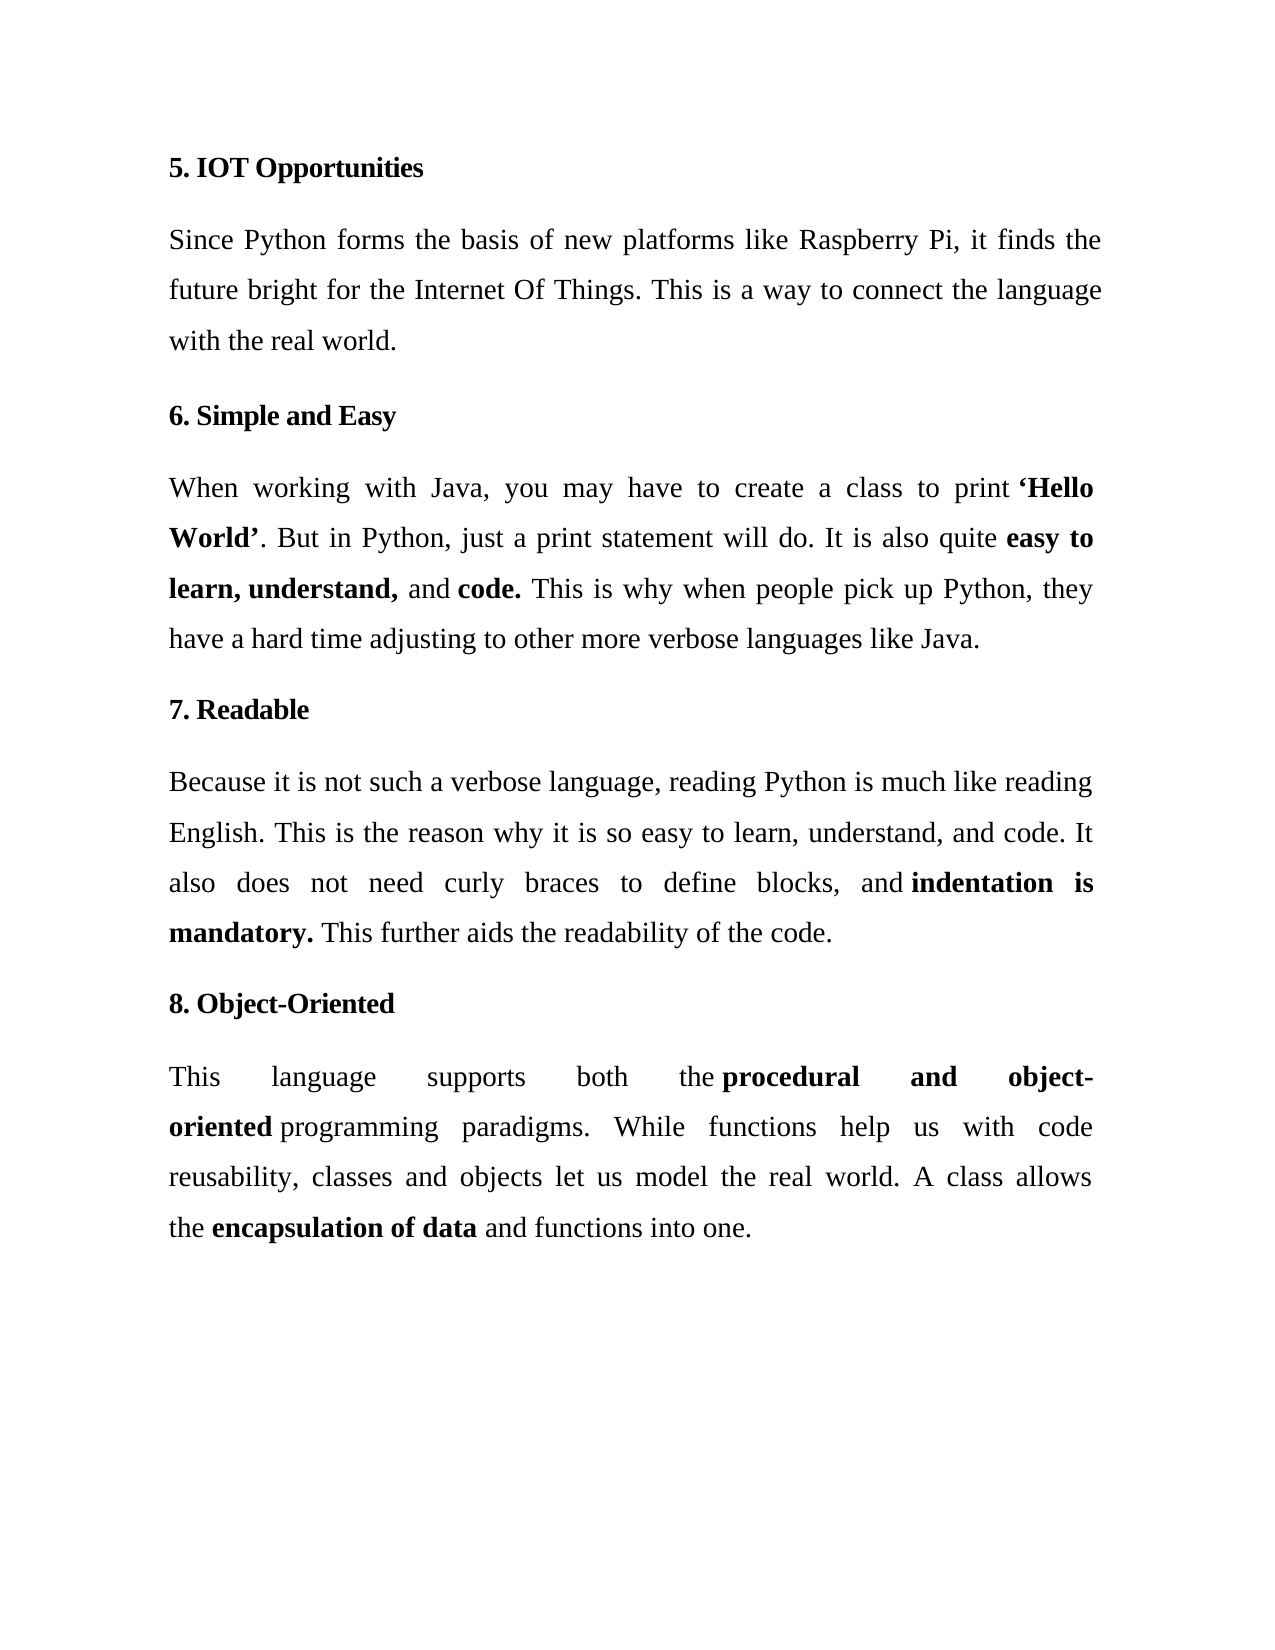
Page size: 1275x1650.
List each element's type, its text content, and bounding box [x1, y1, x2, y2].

subtitle 8. Object-Oriented [169, 987, 1094, 1020]
subtitle 5. IOT Opportunities [169, 150, 1103, 183]
subtitle 7. Readable [169, 692, 1094, 726]
text This language supports both the procedural and object-oriented programming paradigms. While functions help us with code reusability, classes and objects let us model the real world. A class allows the encapsulation of data and functions into one. [169, 1059, 1094, 1243]
text Since Python forms the basis of new platforms like Raspberry Pi, it finds the future bright for the Internet Of Things. This is a way to connect the language with the real world. [169, 222, 1103, 356]
text When working with Java, you may have to create a class to print ‘Hello World’. But in Python, just a print statement will do. It is also quite easy to learn, understand, and code. This is why when people pick up Python, they have a hard time adjusting to other more verbose languages like Java. [169, 470, 1094, 655]
subtitle 6. Simple and Easy [169, 398, 1094, 432]
text Because it is not such a verbose language, reading Python is much like reading English. This is the reason why it is so easy to learn, understand, and code. It also does not need curly braces to define blocks, and indentation is mandatory. This further aids the readability of the code. [169, 764, 1094, 949]
